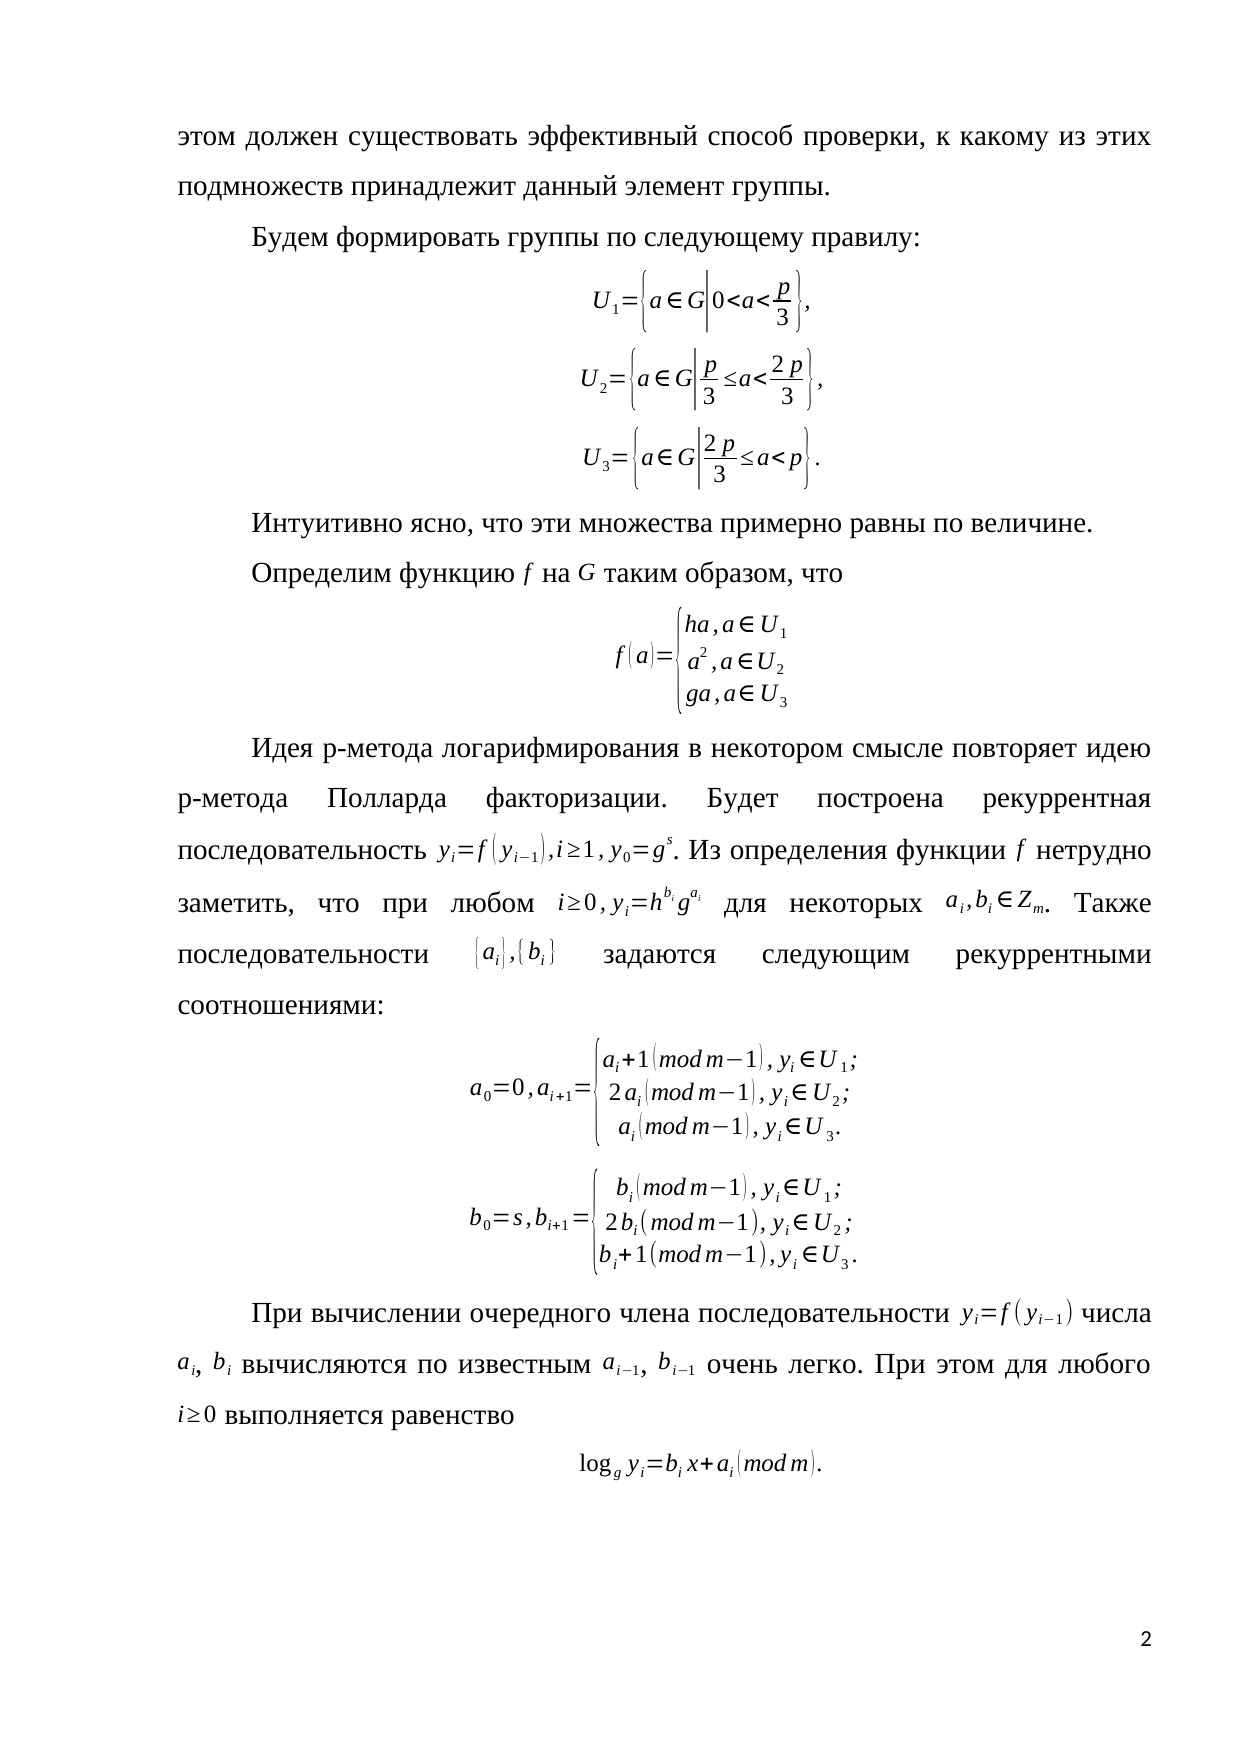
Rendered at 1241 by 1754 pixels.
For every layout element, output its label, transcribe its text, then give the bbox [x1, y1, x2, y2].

text Интуитивно ясно, что эти множества примерно равны по величине. [177, 505, 1152, 539]
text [177, 118, 1152, 202]
text Определим функцию на таким образом, что [177, 556, 1152, 589]
text При вычислении очередного члена последовательности числа , вычисляются по известным , очень легко. При этом для любого выполняется равенство [177, 1296, 1152, 1431]
text Будем формировать группы по следующему правилу: [177, 219, 1152, 252]
text Идея p-метода логарифмирования в некотором смысле повторяет идею p-метода Полларда факторизации. Будет построена рекуррентная последовательность . Из определения функции нетрудно заметить, что при любом для некоторых . Также последовательности задаются следующим рекуррентными соотношениями: [177, 730, 1152, 1021]
